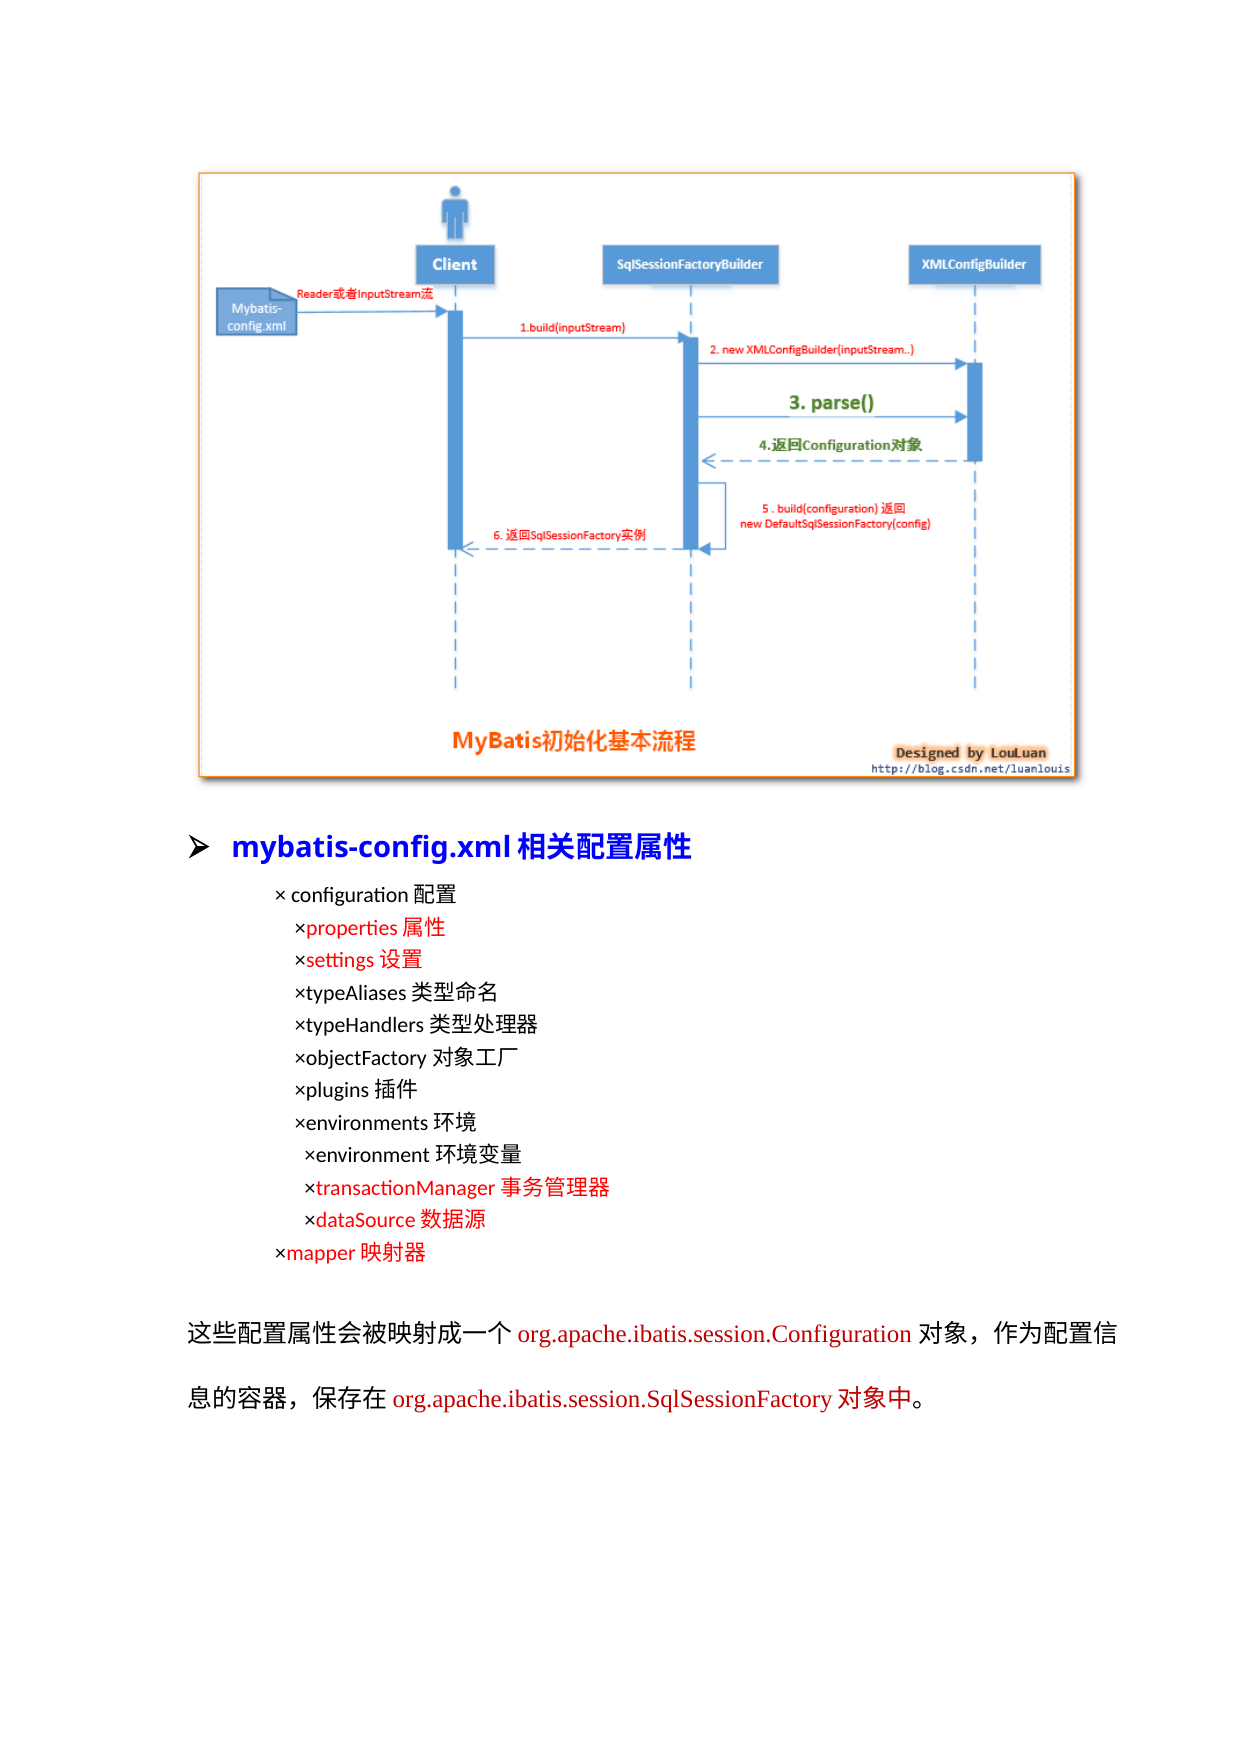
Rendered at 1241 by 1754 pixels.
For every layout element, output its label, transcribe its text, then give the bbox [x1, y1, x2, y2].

text ×objectFactory 对象工厂 [275, 1039, 1122, 1072]
text ×typeAliases 类型命名 [275, 974, 1122, 1007]
text ×plugins 插件 [275, 1072, 1122, 1104]
text ×dataSource 数据源 [275, 1202, 1122, 1234]
text ×mapper 映射器 [275, 1234, 1122, 1267]
text ×transactionManager 事务管理器 [275, 1169, 1122, 1202]
text ×settings 设置 [275, 942, 1122, 974]
text ×environments 环境 [275, 1104, 1122, 1137]
text ×environment 环境变量 [275, 1137, 1122, 1169]
text × configuration 配置 [275, 877, 1122, 909]
list mybatis-config.xml相关配置属性 [187, 812, 1122, 877]
text 这些配置属性会被映射成一个org.apache.ibatis.session.Configuration 对象，作为配置信息的容器，保存在org.apache.ibatis.session.SqlSessionFactory对象中。 [187, 1299, 1122, 1429]
picture [187, 162, 1088, 790]
text ×typeHandlers 类型处理器 [275, 1007, 1122, 1039]
text ×properties 属性 [275, 909, 1122, 942]
